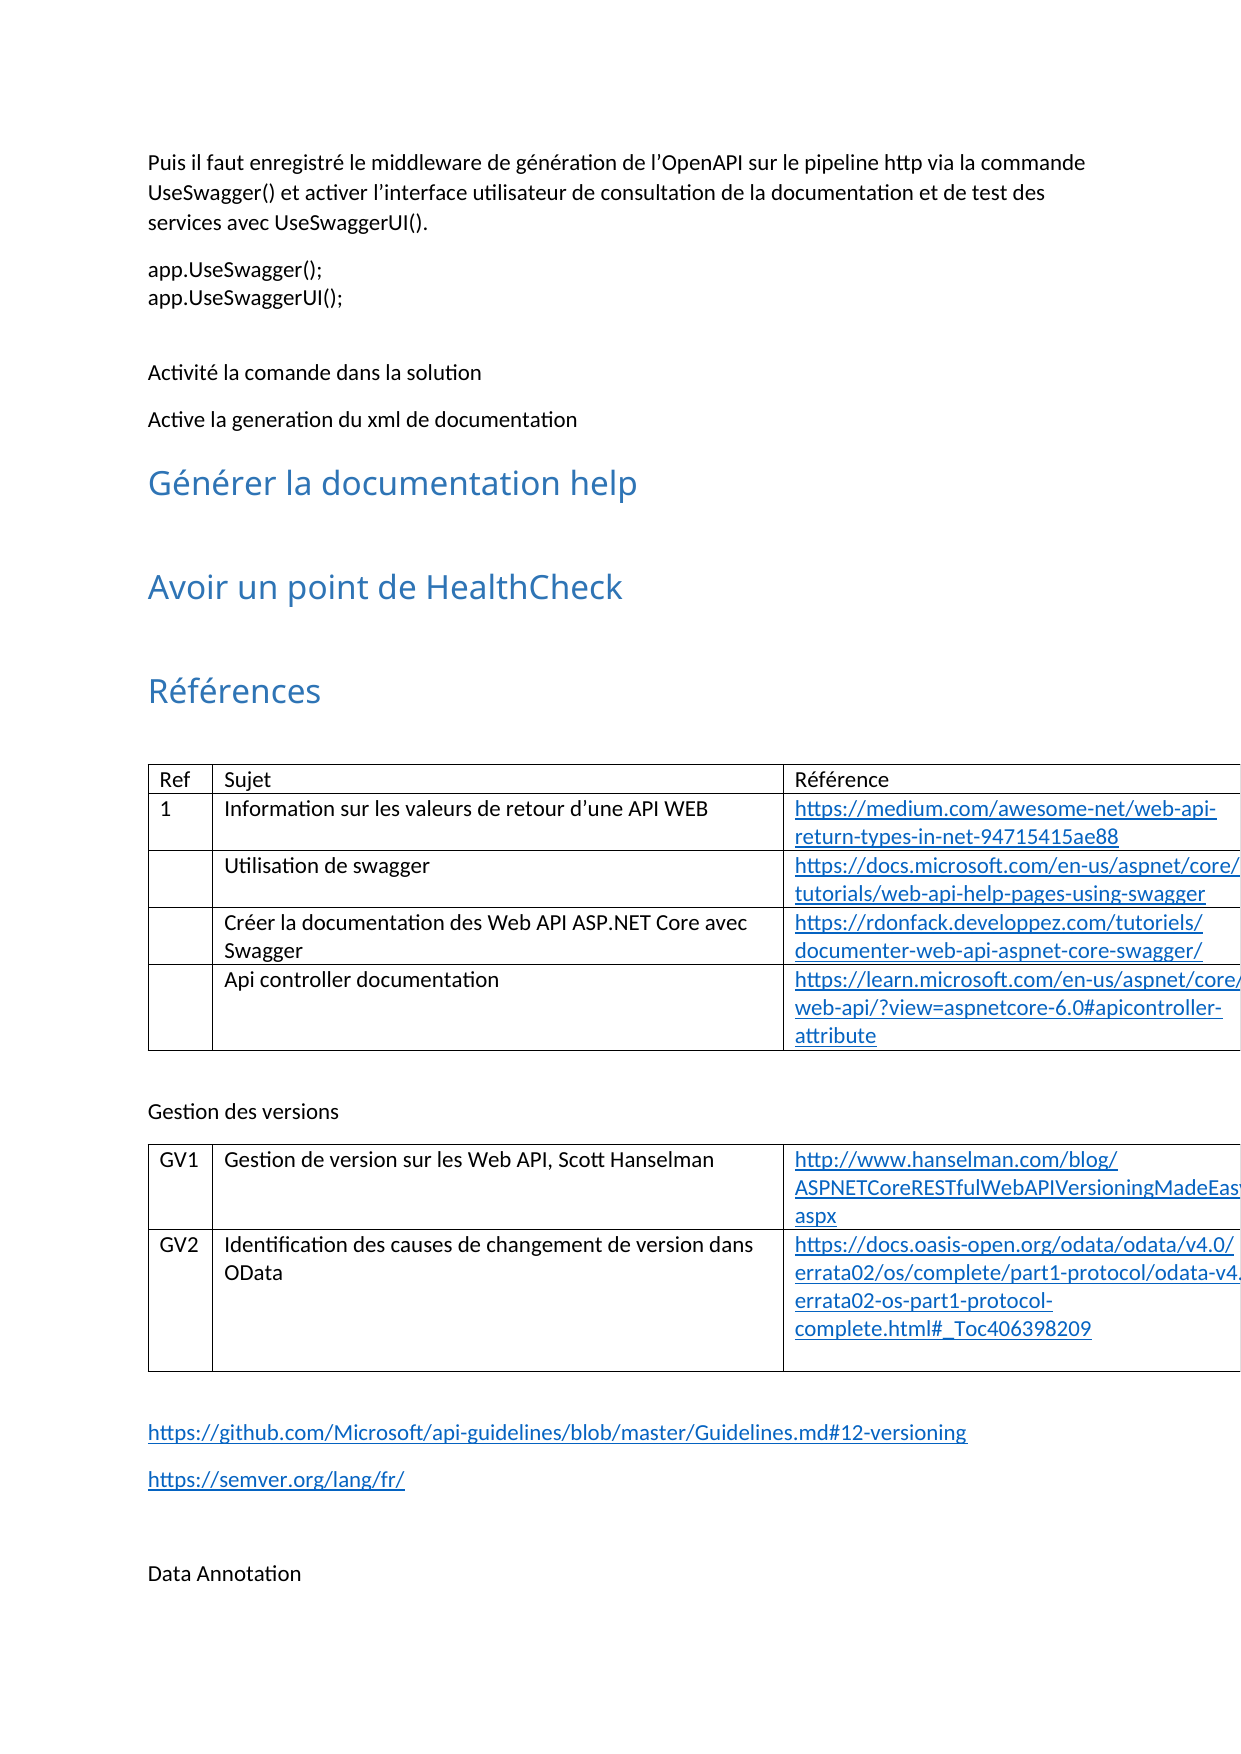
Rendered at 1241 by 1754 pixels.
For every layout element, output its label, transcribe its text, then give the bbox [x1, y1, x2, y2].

text app.UseSwaggerUI(); [148, 283, 1093, 311]
table_header GV1 [149, 1145, 212, 1229]
table_cell https://learn.microsoft.com/en-us/aspnet/core/web-api/?view=aspnetcore-6.0#apicontroller-attribute [784, 965, 1240, 1049]
subtitle Générer la documentation help [148, 460, 1093, 505]
text Data Annotation [148, 1559, 1093, 1587]
table_cell GV2 [149, 1230, 212, 1371]
text Puis il faut enregistré le middleware de génération de l’OpenAPI sur le pipeline http via la commande UseSwagger() et activer l’interface utilisateur de consultation de la documentation et de test des services avec UseSwaggerUI(). [148, 148, 1093, 236]
table_cell https://rdonfack.developpez.com/tutoriels/documenter-web-api-aspnet-core-swagger/ [784, 908, 1240, 964]
table_cell [149, 908, 212, 964]
table_cell https://docs.oasis-open.org/odata/odata/v4.0/errata02/os/complete/part1-protocol/odata-v4.0-errata02-os-part1-protocol-complete.html#_Toc406398209 [784, 1230, 1240, 1371]
subtitle Références [148, 668, 1093, 714]
text Gestion des versions [148, 1097, 1093, 1125]
table_header Référence [784, 765, 1240, 793]
table_cell https://docs.microsoft.com/en-us/aspnet/core/tutorials/web-api-help-pages-using-swagger [784, 851, 1240, 907]
table_cell Créer la documentation des Web API ASP.NET Core avec Swagger [213, 908, 783, 964]
table_cell [149, 851, 212, 907]
table_cell [149, 965, 212, 1049]
table_cell Utilisation de swagger [213, 851, 783, 907]
table_header http://www.hanselman.com/blog/ASPNETCoreRESTfulWebAPIVersioningMadeEasy.aspx [784, 1145, 1240, 1229]
table_cell https://medium.com/awesome-net/web-api-return-types-in-net-94715415ae88 [784, 794, 1240, 850]
table_cell Information sur les valeurs de retour d’une API WEB [213, 794, 783, 850]
text https://github.com/Microsoft/api-guidelines/blob/master/Guidelines.md#12-versioning [148, 1418, 1093, 1446]
text Active la generation du xml de documentation [148, 405, 1093, 433]
table_header Ref [149, 765, 212, 793]
table_cell Api controller documentation [213, 965, 783, 1049]
text https://semver.org/lang/fr/ [148, 1465, 1093, 1493]
table_cell Identification des causes de changement de version dans OData [213, 1230, 783, 1371]
table_cell 1 [149, 794, 212, 850]
subtitle Avoir un point de HealthCheck [148, 564, 1093, 609]
text Activité la comande dans la solution [148, 358, 1093, 386]
table_header Sujet [213, 765, 783, 793]
text app.UseSwagger(); [148, 255, 1093, 283]
table_header Gestion de version sur les Web API, Scott Hanselman [213, 1145, 783, 1229]
